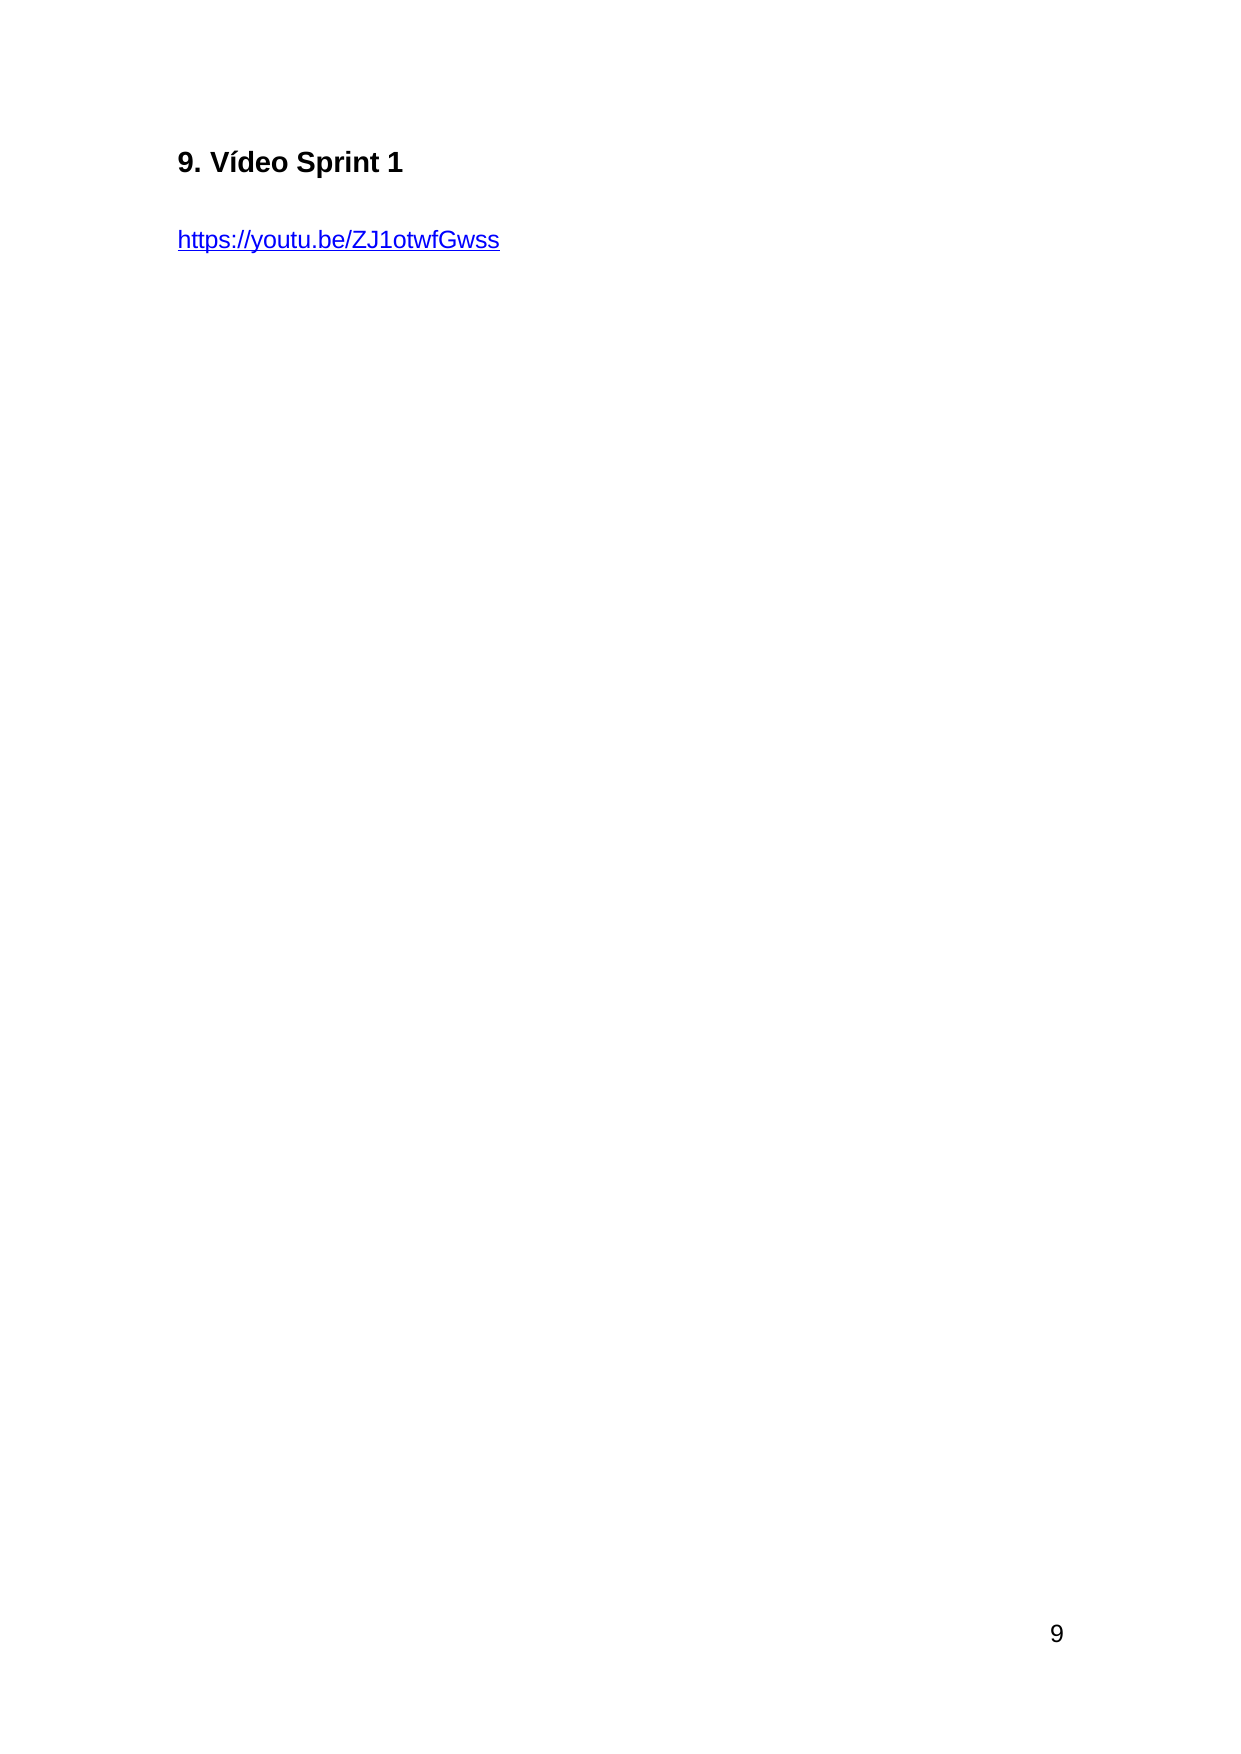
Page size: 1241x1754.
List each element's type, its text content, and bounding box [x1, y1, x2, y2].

subtitle Vídeo Sprint 1 [177, 145, 1076, 179]
text https://youtu.be/ZJ1otwfGwss [177, 225, 1076, 254]
